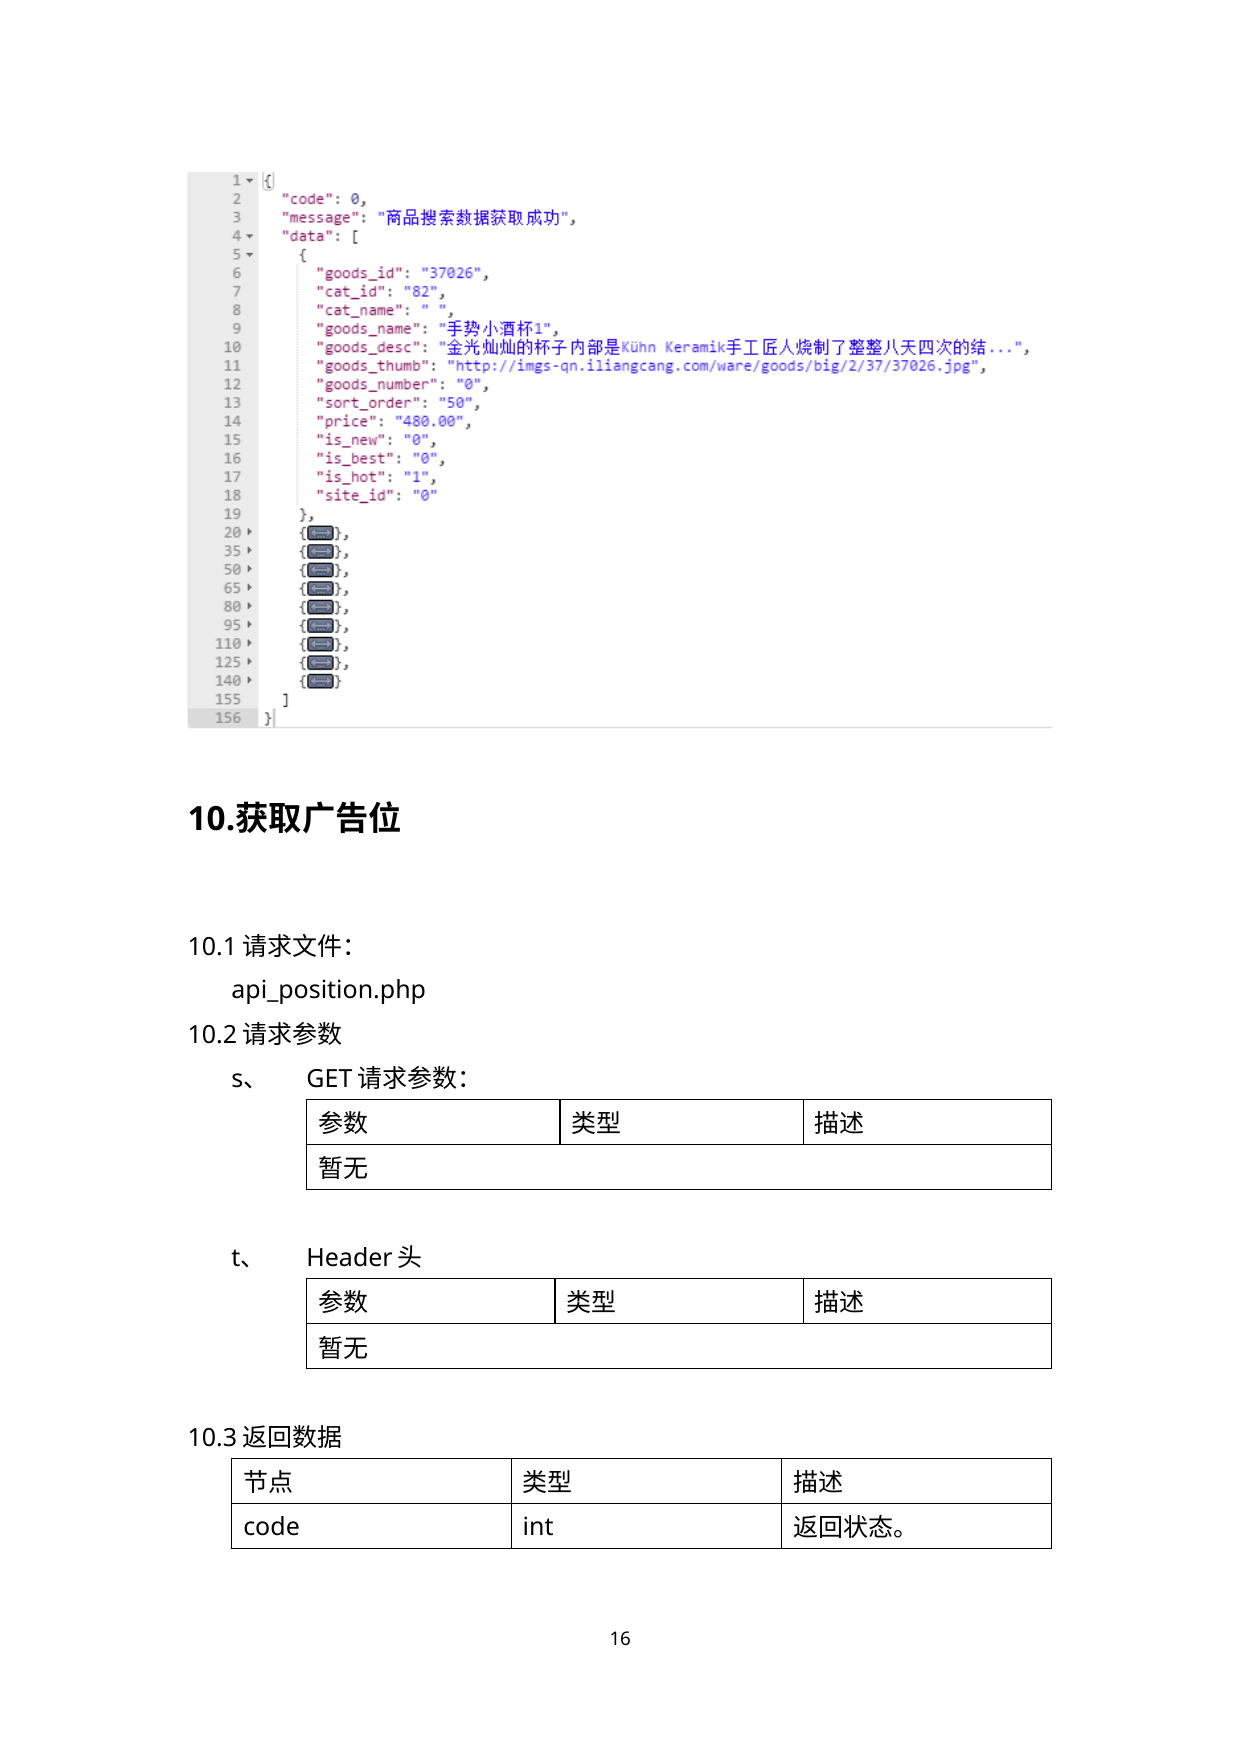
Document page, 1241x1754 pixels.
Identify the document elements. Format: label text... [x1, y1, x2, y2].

text 10.3返回数据 [187, 1413, 1053, 1457]
table_header 描述 [782, 1459, 1051, 1502]
table_header 类型 [556, 1279, 803, 1323]
table_cell int [512, 1504, 781, 1548]
table_header 描述 [804, 1279, 1051, 1323]
table_header 参数 [307, 1100, 559, 1144]
subtitle 10.获取广告位 [187, 772, 1053, 860]
table_header 参数 [307, 1279, 554, 1323]
list Header头 [231, 1234, 1053, 1278]
table_cell 暂无 [307, 1324, 1051, 1368]
table_cell 返回状态。 0: 广告位数据成功 [782, 1504, 1051, 1548]
picture [187, 172, 1052, 731]
text 10.1请求文件： [187, 922, 1053, 966]
text 10.2请求参数 [187, 1011, 1053, 1054]
table_header 类型 [512, 1459, 781, 1502]
table_header 类型 [561, 1100, 803, 1144]
table_header 描述 [804, 1100, 1051, 1144]
table_header 节点 [232, 1459, 511, 1502]
list GET请求参数： [231, 1054, 1053, 1099]
table_cell code [232, 1504, 511, 1548]
table_cell 暂无 [307, 1145, 1051, 1189]
text api_position.php [231, 966, 1053, 1011]
